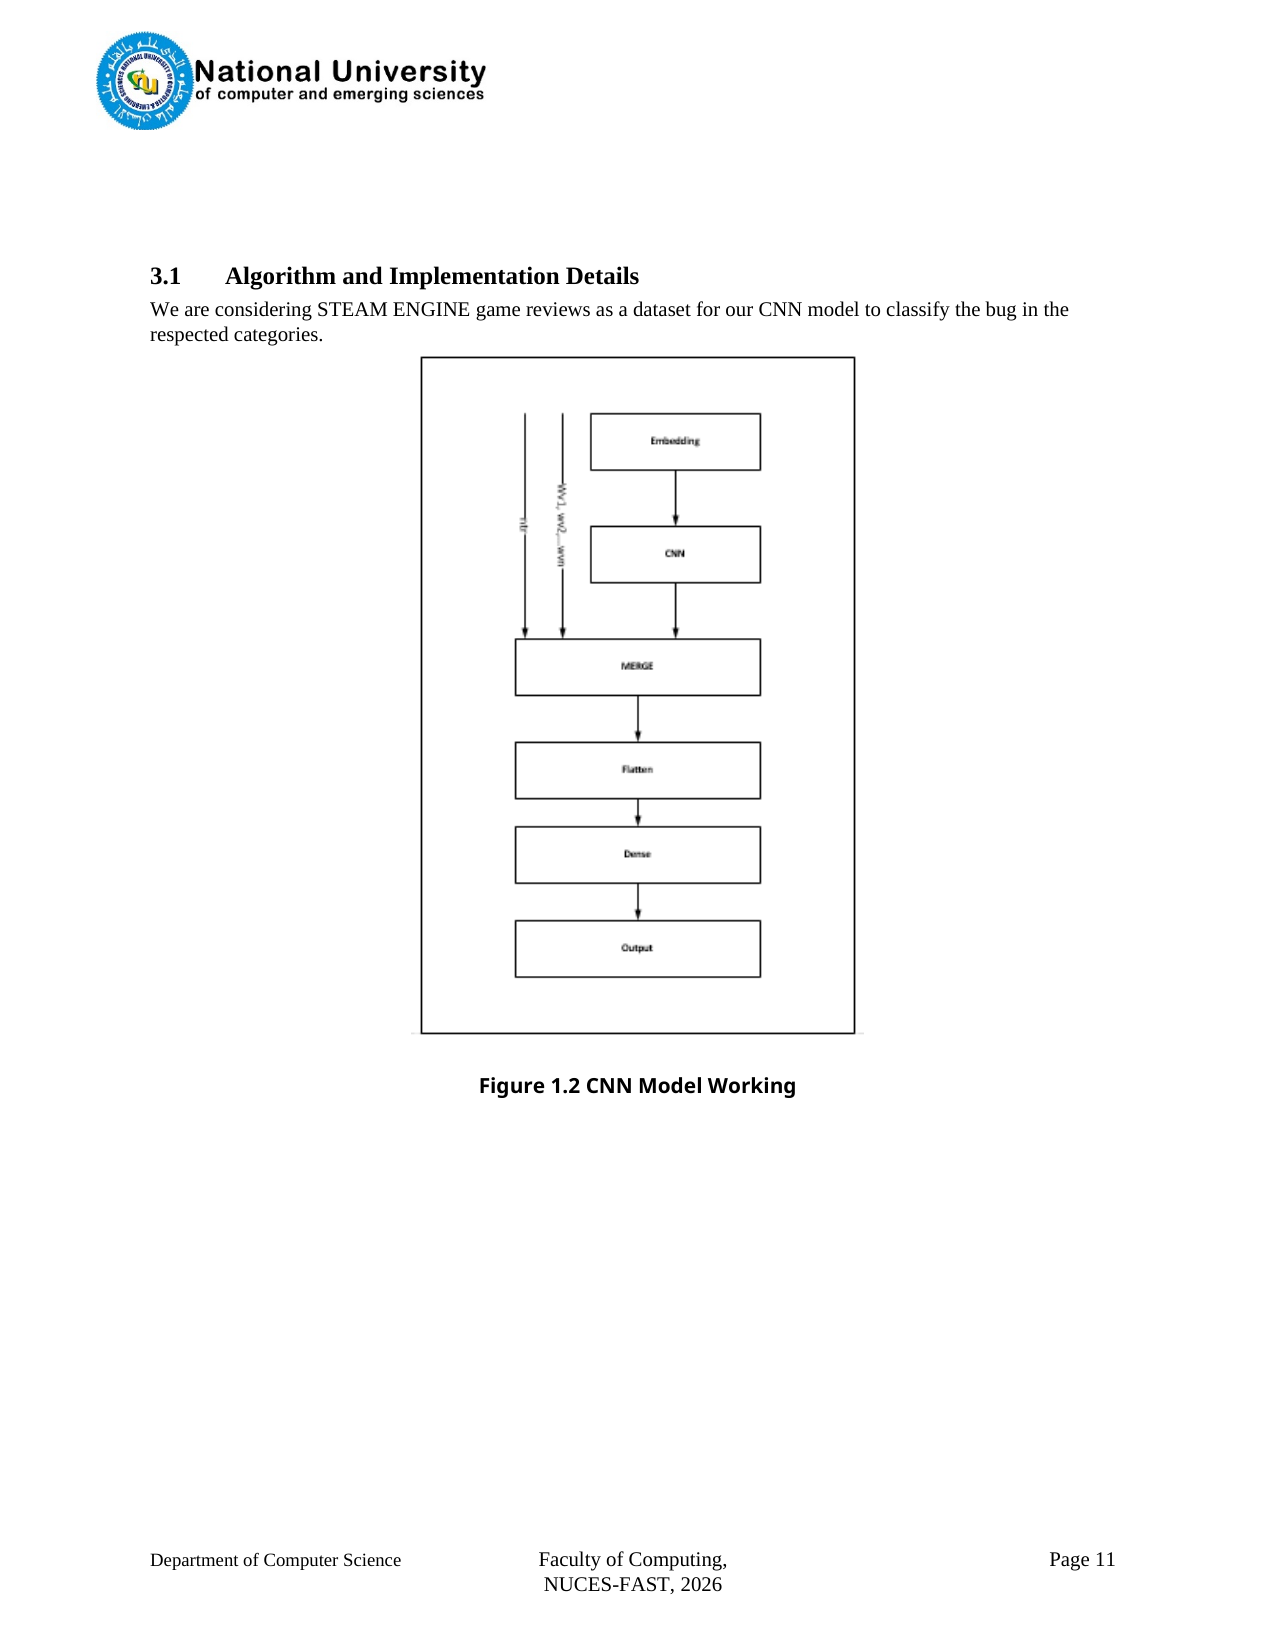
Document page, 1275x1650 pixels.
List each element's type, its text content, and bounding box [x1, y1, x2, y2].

text We are considering STEAM ENGINE game reviews as a dataset for our CNN model to classify the bug in the respected categories. [150, 296, 1125, 346]
picture [102, 46, 188, 126]
picture [411, 346, 864, 1047]
picture [138, 37, 157, 49]
picture [156, 111, 168, 122]
subtitle Algorithm and Implementation Details [150, 261, 1125, 290]
picture [95, 31, 490, 130]
text Figure 1.2 CNN Model Working [150, 1071, 1125, 1100]
